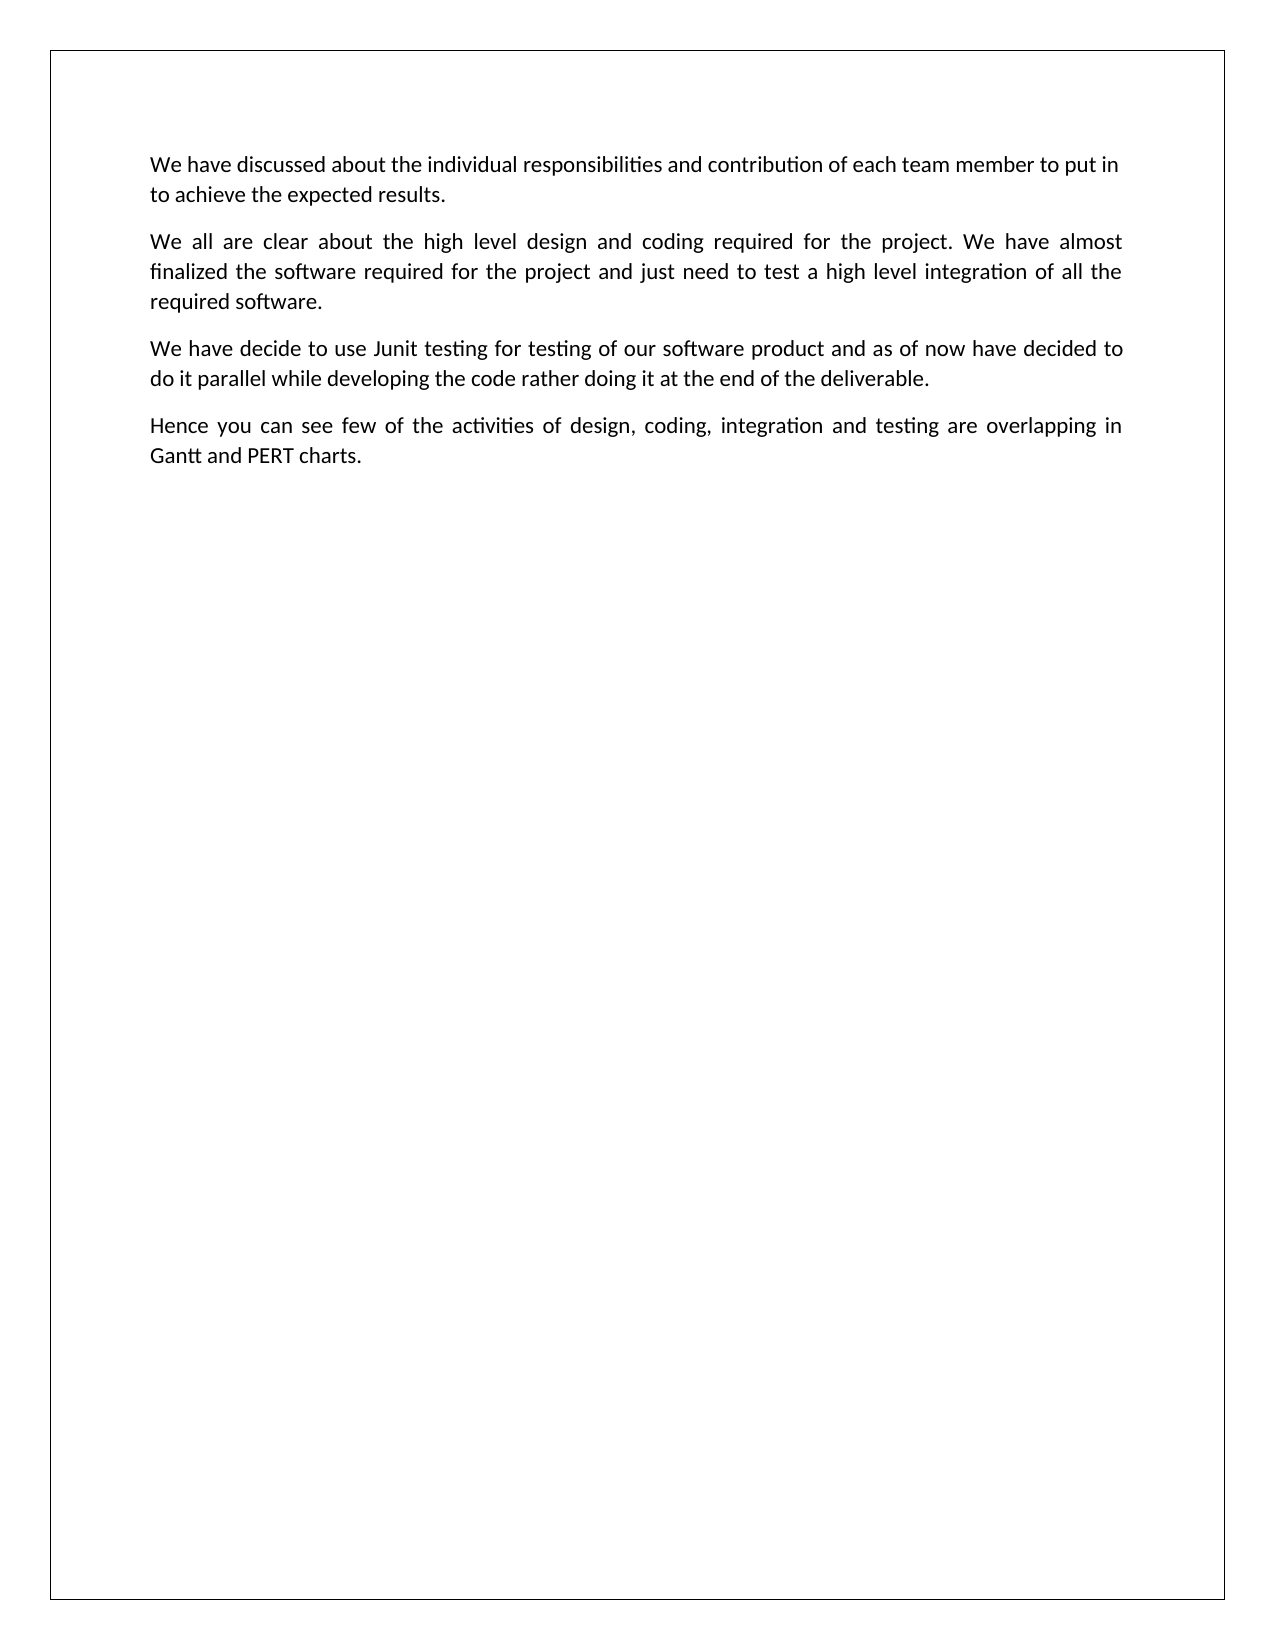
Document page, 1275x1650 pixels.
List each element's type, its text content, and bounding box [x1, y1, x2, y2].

text We have decide to use Junit testing for testing of our software product and as of now have decided to do it parallel while developing the code rather doing it at the end of the deliverable. [150, 334, 1125, 393]
text Hence you can see few of the activities of design, coding, integration and testing are overlapping in Gantt and PERT charts. [150, 411, 1125, 470]
text We all are clear about the high level design and coding required for the project. We have almost finalized the software required for the project and just need to test a high level integration of all the required software. [150, 227, 1125, 316]
text We have discussed about the individual responsibilities and contribution of each team member to put in to achieve the expected results. [150, 150, 1125, 208]
